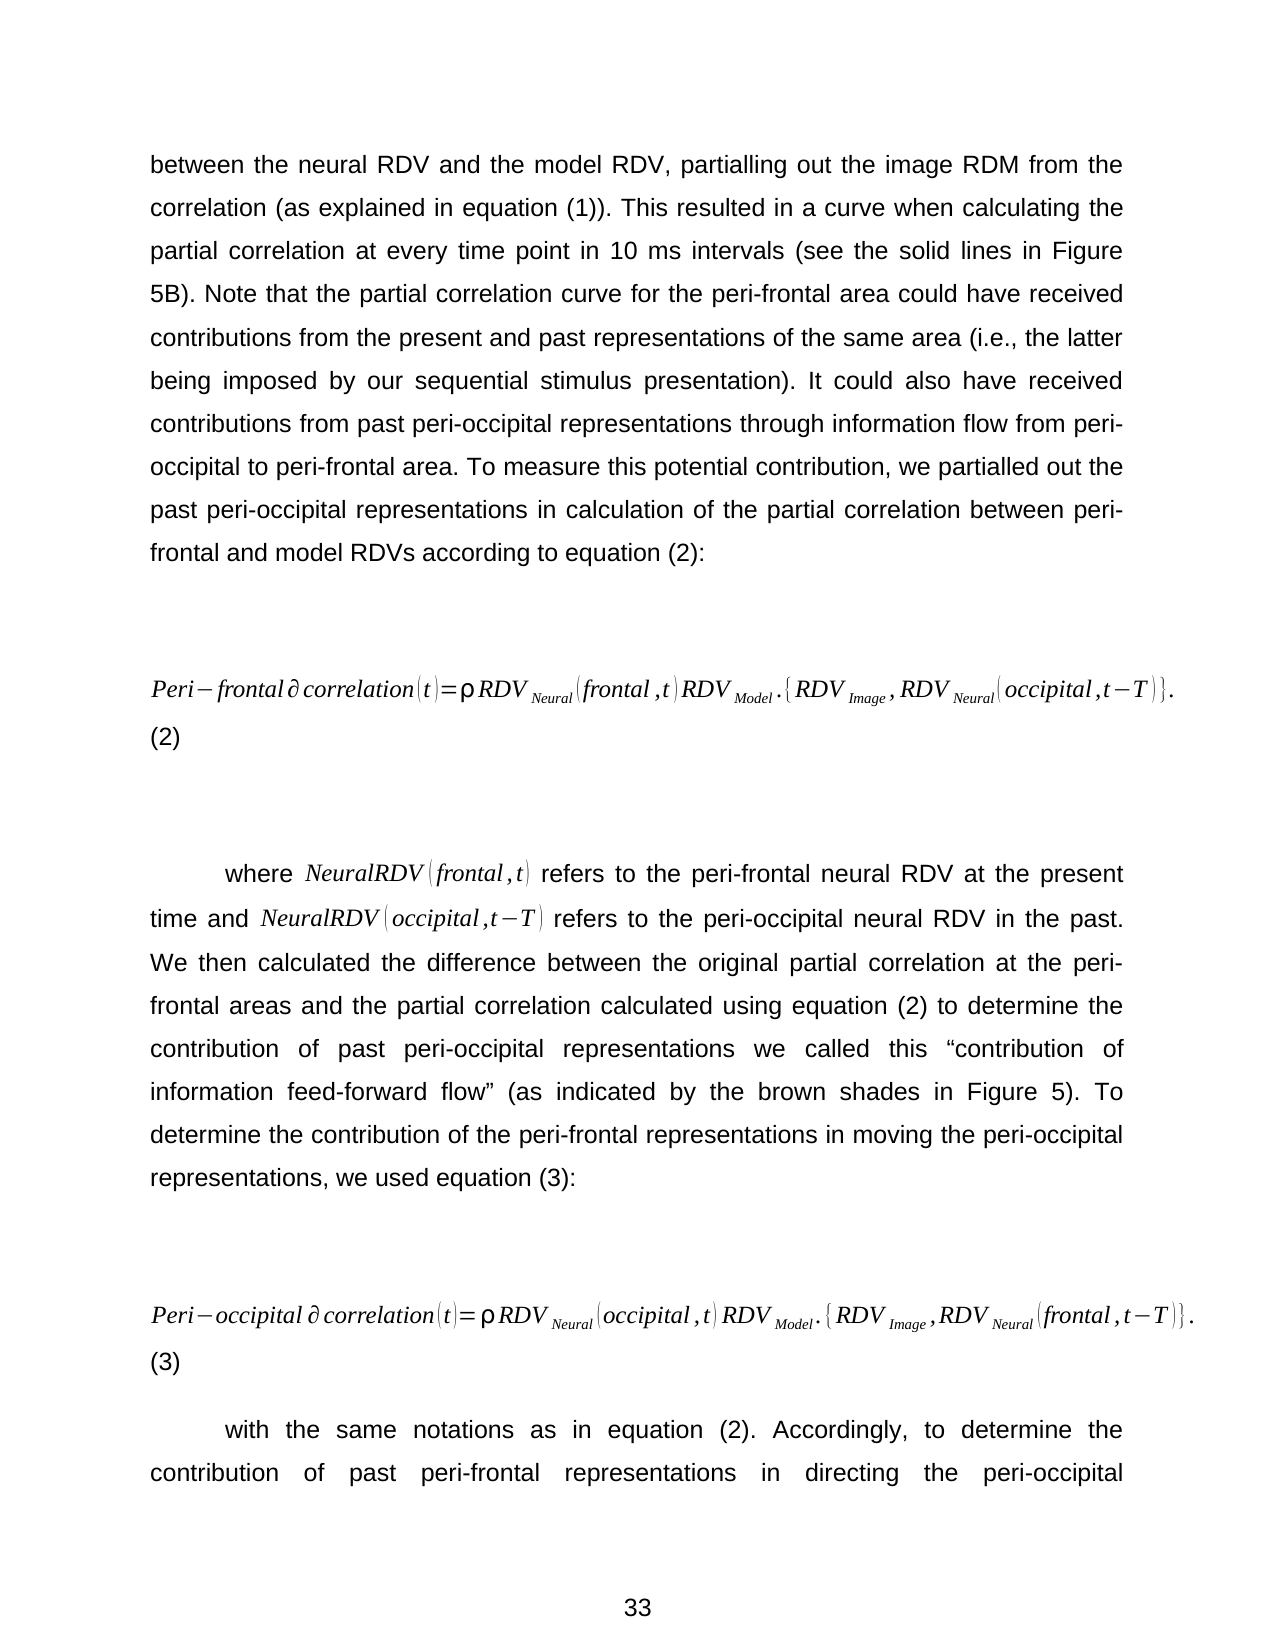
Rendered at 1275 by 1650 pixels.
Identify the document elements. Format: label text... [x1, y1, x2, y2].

text where refers to the peri-frontal neural RDV at the present time and refers to the peri-occipital neural RDV in the past. We then calculated the difference between the original partial correlation at the peri-frontal areas and the partial correlation calculated using equation (2) to determine the contribution of past peri-occipital representations we called this “contribution of information feed-forward flow” (as indicated by the brown shades in Figure 5). To determine the contribution of the peri-frontal representations in moving the peri-occipital representations, we used equation (3): [150, 858, 1125, 1192]
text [150, 150, 1125, 567]
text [150, 1415, 1125, 1487]
text (3) [150, 1300, 1125, 1376]
text (2) [150, 674, 1125, 750]
